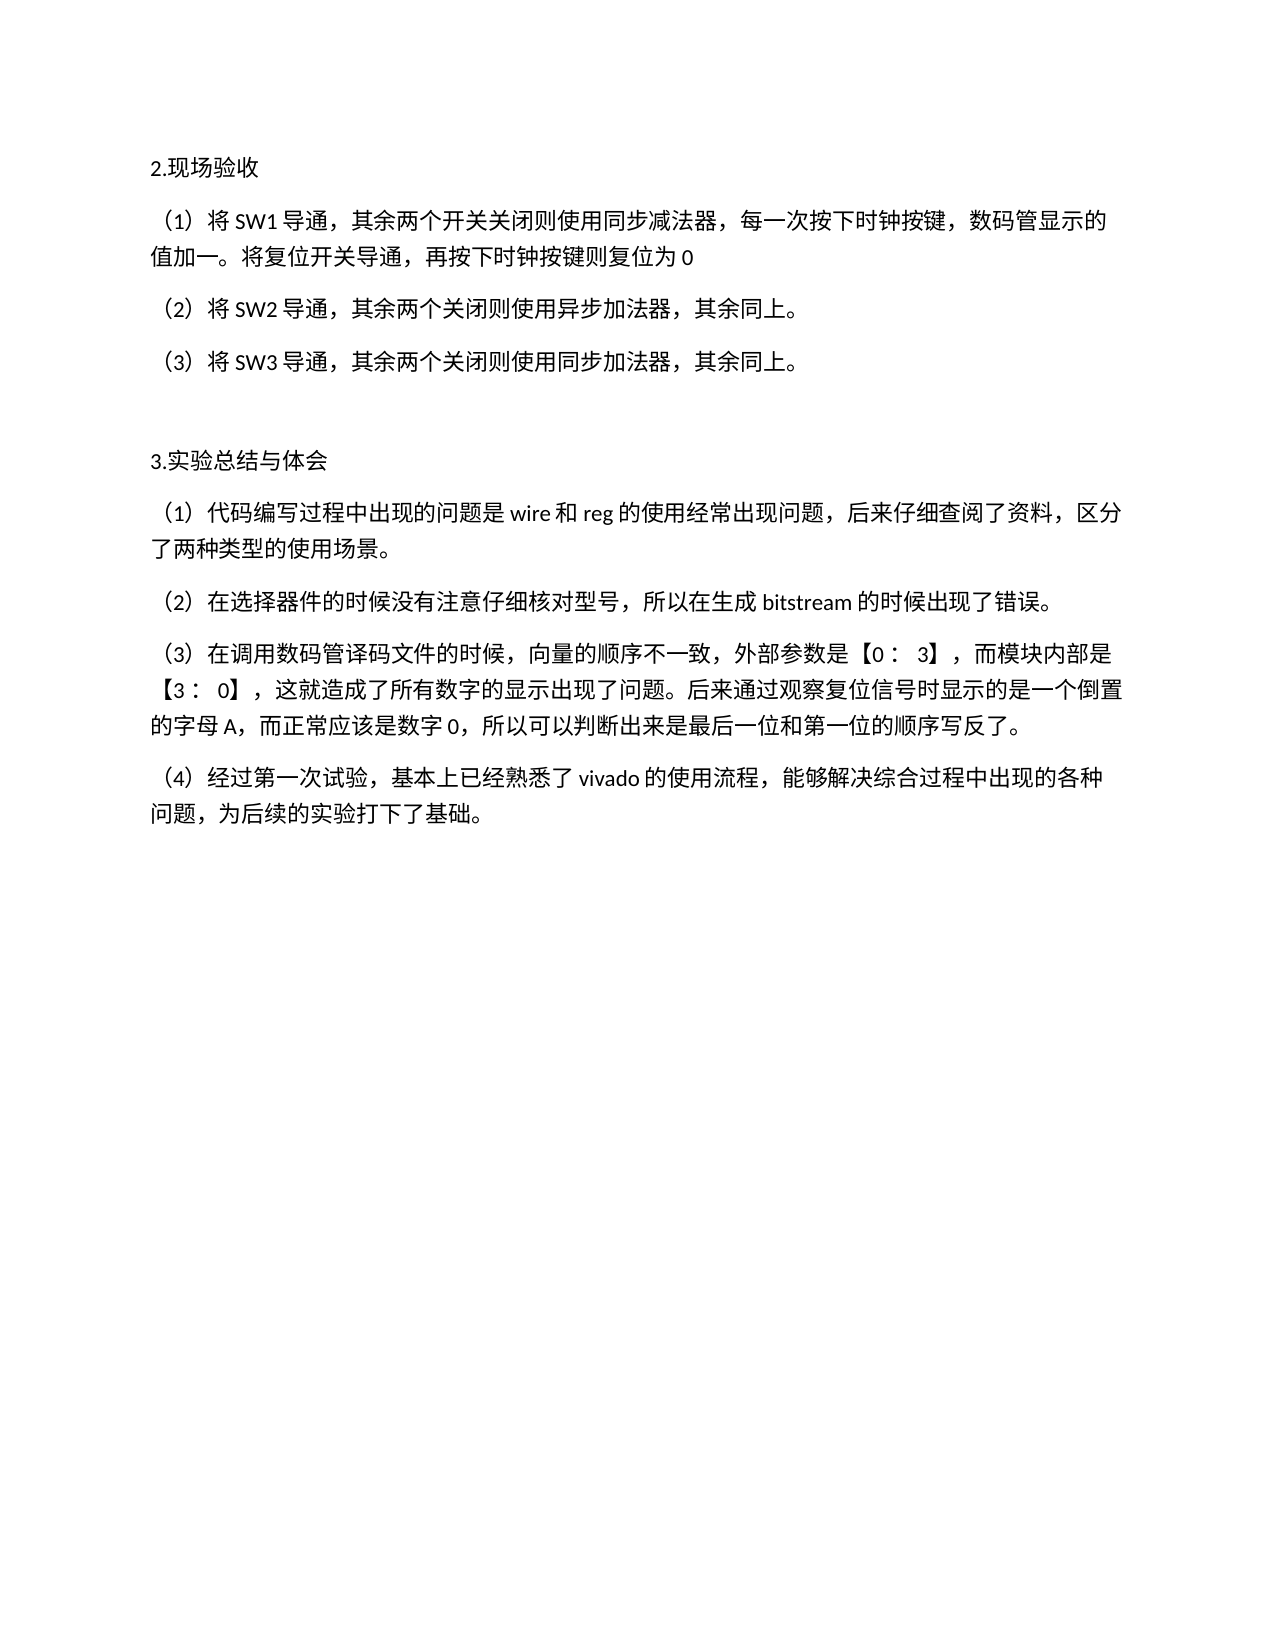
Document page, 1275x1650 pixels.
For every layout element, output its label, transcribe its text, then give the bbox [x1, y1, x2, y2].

text （3）在调用数码管译码文件的时候，向量的顺序不一致，外部参数是【0 ： 3】，而模块内部是【3 ： 0】，这就造成了所有数字的显示出现了问题。后来通过观察复位信号时显示的是一个倒置的字母A，而正常应该是数字0，所以可以判断出来是最后一位和第一位的顺序写反了。 [150, 636, 1125, 741]
text （4）经过第一次试验，基本上已经熟悉了vivado的使用流程，能够解决综合过程中出现的各种问题，为后续的实验打下了基础。 [150, 760, 1125, 829]
text （3）将SW3导通，其余两个关闭则使用同步加法器，其余同上。 [150, 343, 1125, 377]
text （2）在选择器件的时候没有注意仔细核对型号，所以在生成bitstream的时候出现了错误。 [150, 583, 1125, 617]
text （1）将SW1导通，其余两个开关关闭则使用同步减法器，每一次按下时钟按键，数码管显示的值加一。将复位开关导通，再按下时钟按键则复位为0 [150, 202, 1125, 272]
text （2）将SW2导通，其余两个关闭则使用异步加法器，其余同上。 [150, 291, 1125, 324]
text 3.实验总结与体会 [150, 443, 1125, 476]
text （1）代码编写过程中出现的问题是wire和reg的使用经常出现问题，后来仔细查阅了资料，区分了两种类型的使用场景。 [150, 495, 1125, 564]
text 2.现场验收 [150, 150, 1125, 183]
